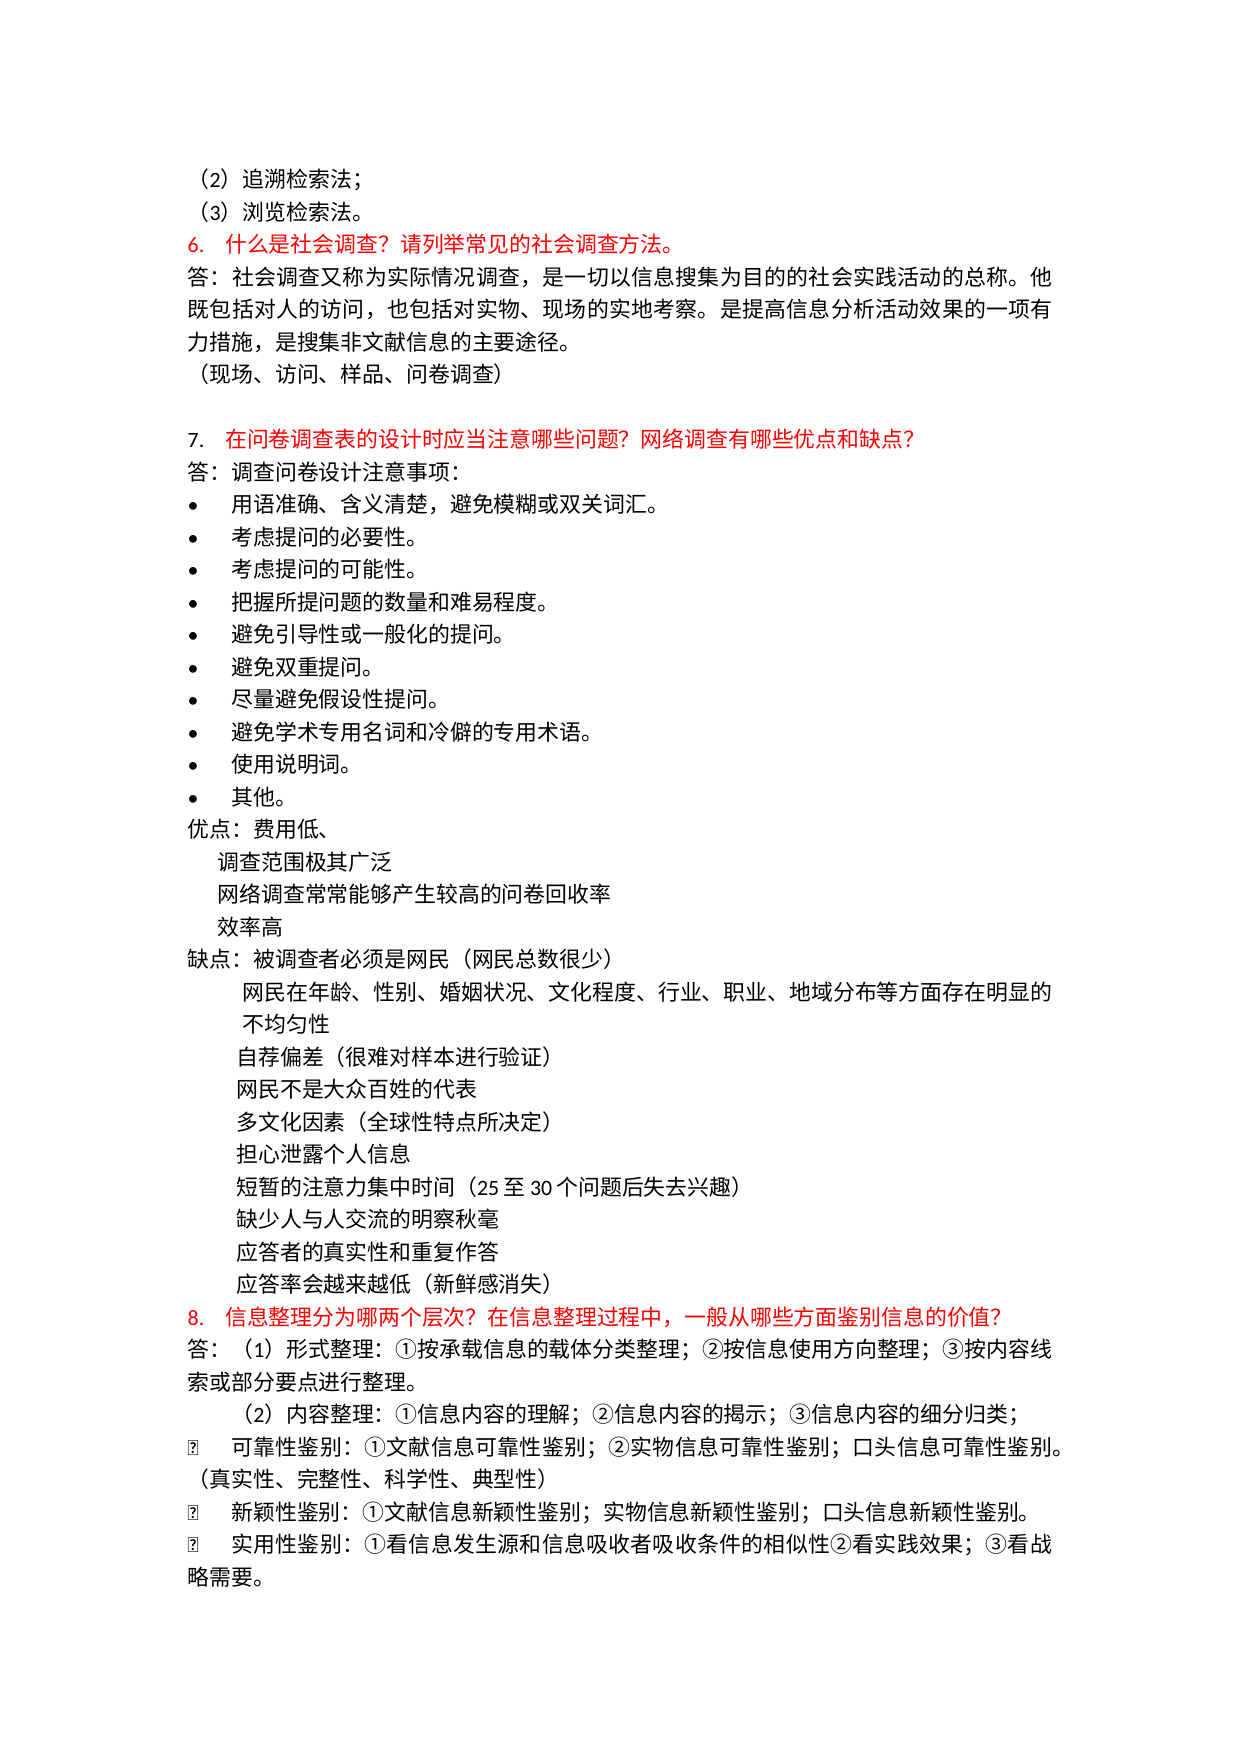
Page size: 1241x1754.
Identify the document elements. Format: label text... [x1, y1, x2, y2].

text  实用性鉴别：①看信息发生源和信息吸收者吸收条件的相似性②看实践效果；③看战略需要。 [187, 1527, 1053, 1592]
text （2）内容整理：①信息内容的理解；②信息内容的揭示；③信息内容的细分归类； [187, 1397, 1053, 1429]
text  可靠性鉴别：①文献信息可靠性鉴别；②实物信息可靠性鉴别；口头信息可靠性鉴别。（真实性、完整性、科学性、典型性） [187, 1429, 1053, 1494]
text • 用语准确、含义清楚，避免模糊或双关词汇。 [187, 487, 1053, 519]
text • 其他。 [187, 779, 1053, 812]
list 什么是社会调查？请列举常见的社会调查方法。 [187, 227, 1053, 259]
text 答：调查问卷设计注意事项： [187, 454, 1053, 487]
text 缺少人与人交流的明察秋毫 [187, 1202, 1053, 1234]
text 缺点：被调查者必须是网民（网民总数很少） [187, 942, 1053, 974]
text （2）追溯检索法； [187, 162, 1053, 194]
text • 避免学术专用名词和冷僻的专用术语。 [187, 714, 1053, 747]
text  新颖性鉴别：①文献信息新颖性鉴别；实物信息新颖性鉴别；口头信息新颖性鉴别。 [187, 1494, 1053, 1527]
text （现场、访问、样品、问卷调查） [187, 357, 1053, 389]
text 调查范围极其广泛 [187, 844, 1053, 877]
text • 避免引导性或一般化的提问。 [187, 617, 1053, 649]
text 短暂的注意力集中时间（25至30个问题后失去兴趣） [187, 1169, 1053, 1202]
text 答：社会调查又称为实际情况调查，是一切以信息搜集为目的的社会实践活动的总称。他既包括对人的访问，也包括对实物、现场的实地考察。是提高信息分析活动效果的一项有力措施，是搜集非文献信息的主要途径。 [187, 259, 1053, 357]
text 网络调查常常能够产生较高的问卷回收率 [187, 877, 1053, 909]
text 应答率会越来越低（新鲜感消失） [187, 1267, 1053, 1299]
text • 考虑提问的可能性。 [187, 552, 1053, 584]
text 网民不是大众百姓的代表 [187, 1072, 1053, 1104]
text 担心泄露个人信息 [187, 1137, 1053, 1169]
text 优点：费用低、 [187, 812, 1053, 844]
text • 考虑提问的必要性。 [187, 519, 1053, 552]
text 网民在年龄、性别、婚姻状况、文化程度、行业、职业、地域分布等方面存在明显的不均匀性 [187, 974, 1053, 1039]
list 在问卷调查表的设计时应当注意哪些问题？网络调查有哪些优点和缺点？ [187, 422, 1053, 454]
list 信息整理分为哪两个层次？在信息整理过程中，一般从哪些方面鉴别信息的价值？ [187, 1299, 1053, 1332]
text • 避免双重提问。 [187, 649, 1053, 682]
text 答：（1）形式整理：①按承载信息的载体分类整理；②按信息使用方向整理；③按内容线索或部分要点进行整理。 [187, 1332, 1053, 1397]
text • 尽量避免假设性提问。 [187, 682, 1053, 714]
text 多文化因素（全球性特点所决定） [187, 1104, 1053, 1137]
text 应答者的真实性和重复作答 [187, 1234, 1053, 1267]
text • 把握所提问题的数量和难易程度。 [187, 584, 1053, 617]
text （3）浏览检索法。 [187, 194, 1053, 227]
text • 使用说明词。 [187, 747, 1053, 779]
text 自荐偏差（很难对样本进行验证） [187, 1039, 1053, 1072]
text 效率高 [187, 909, 1053, 942]
